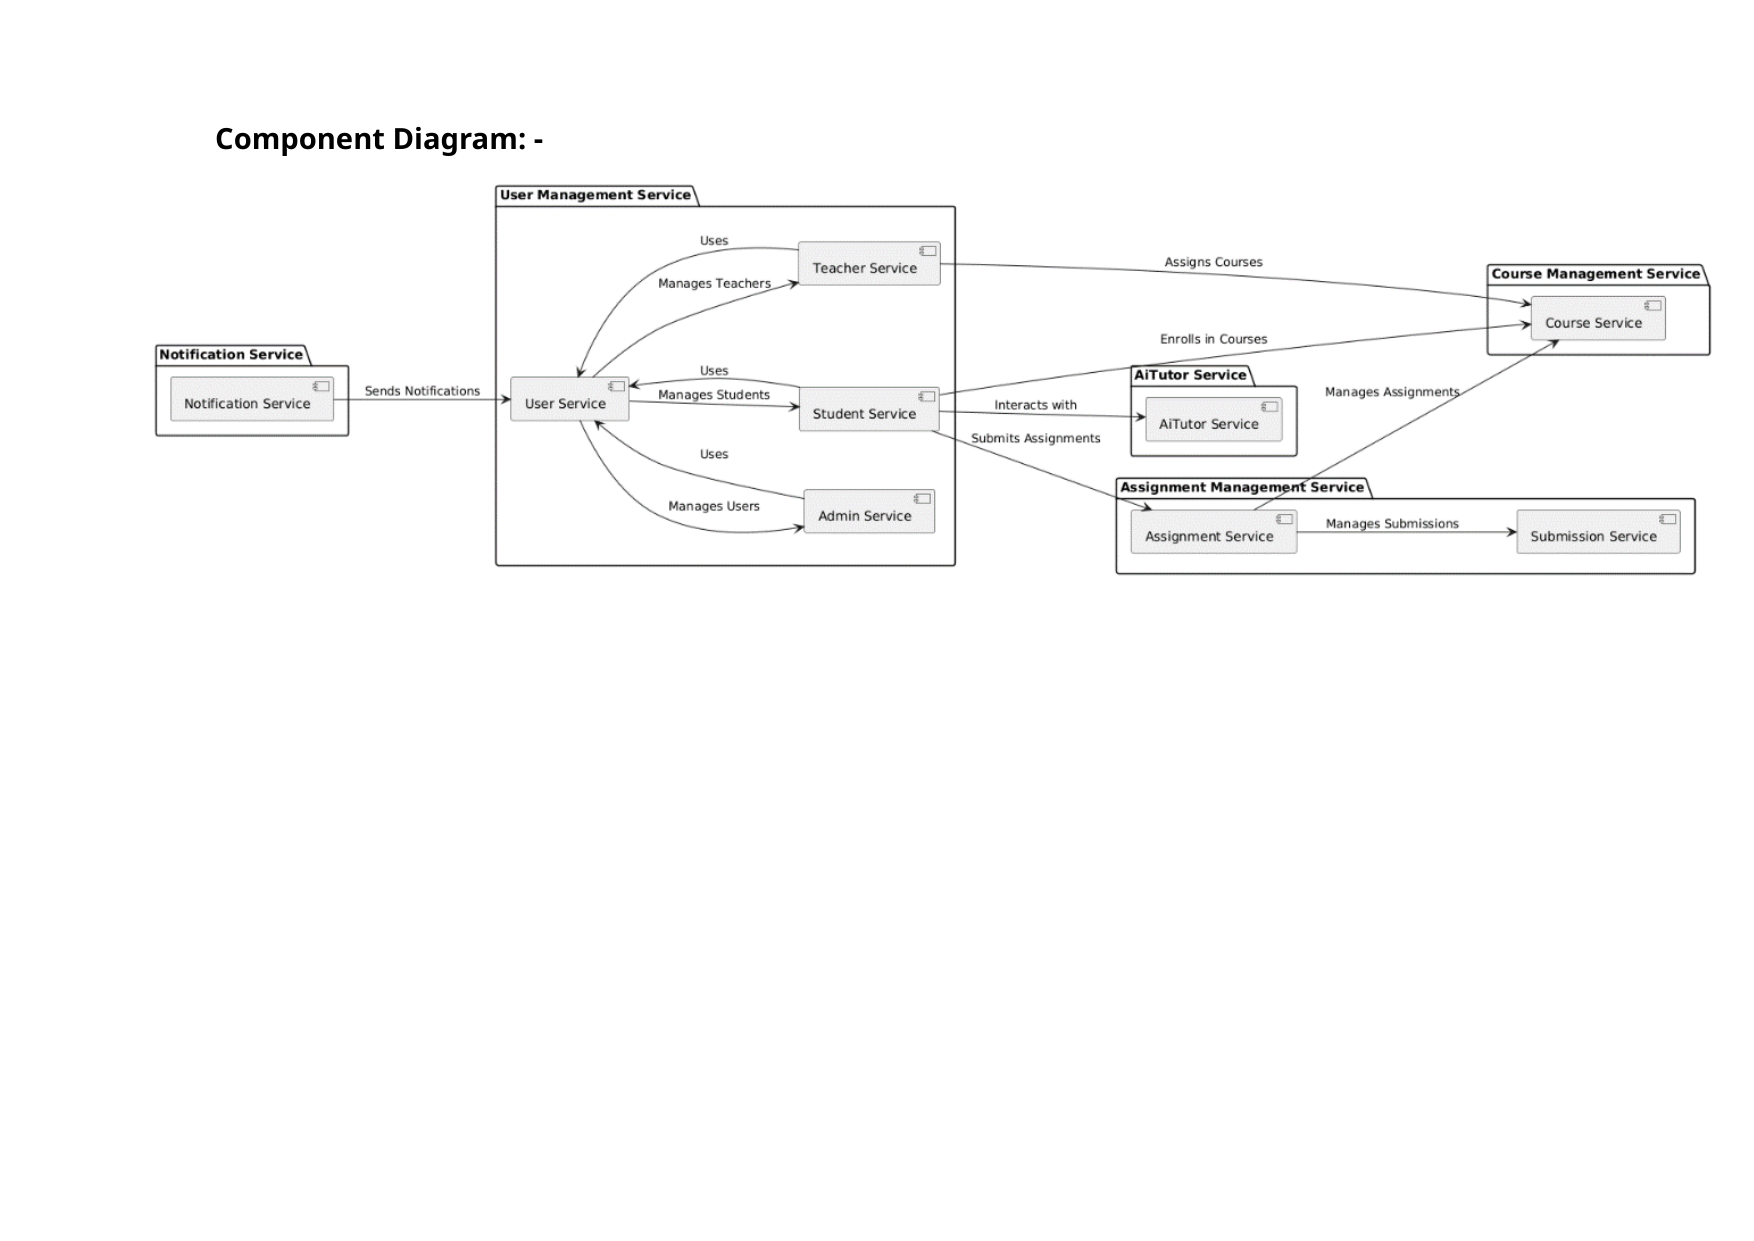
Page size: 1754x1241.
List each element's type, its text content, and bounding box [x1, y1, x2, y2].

text Component Diagram: - [150, 118, 1604, 158]
picture [150, 180, 1715, 580]
